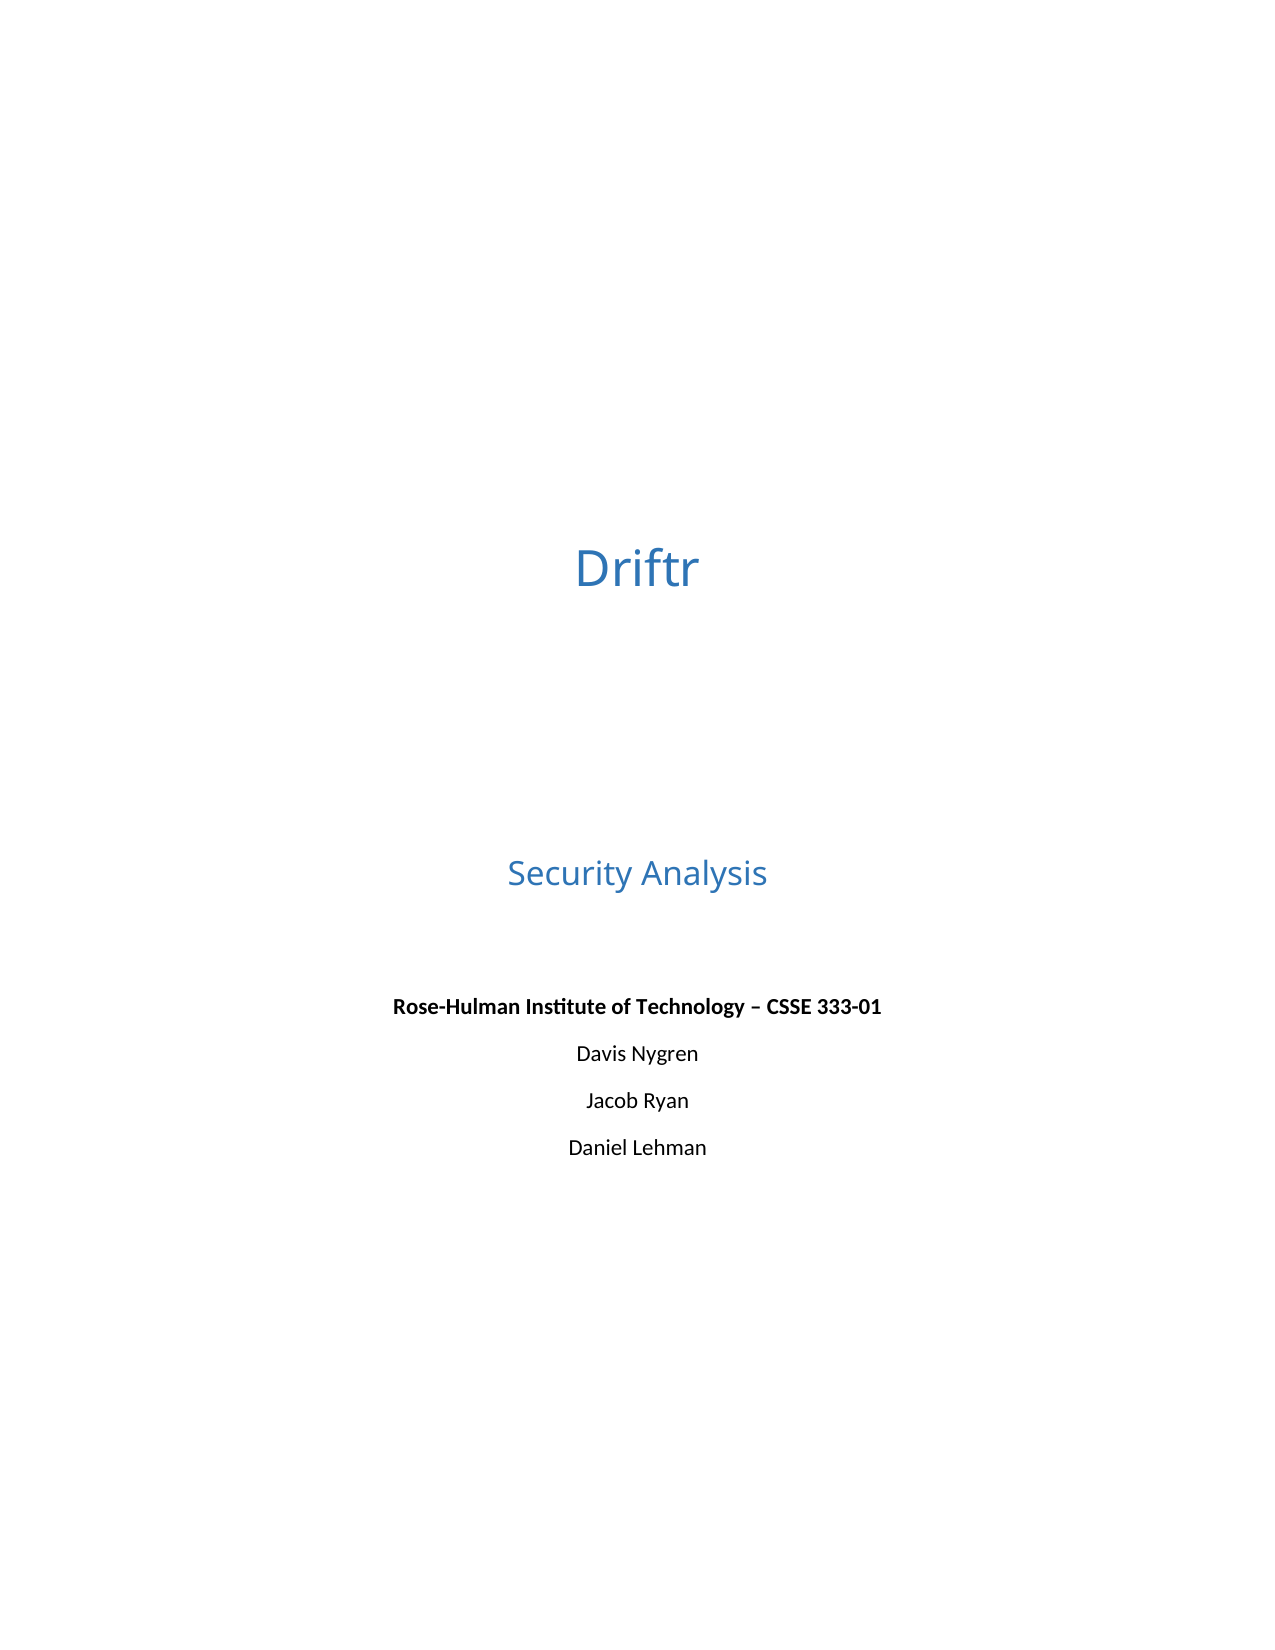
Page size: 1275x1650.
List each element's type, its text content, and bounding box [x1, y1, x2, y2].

subtitle Security Analysis [150, 849, 1125, 895]
text Daniel Lehman [150, 1133, 1125, 1161]
text Rose-Hulman Institute of Technology – CSSE 333-01 [150, 992, 1125, 1020]
text Davis Nygren [150, 1039, 1125, 1067]
subtitle Driftr [150, 533, 1125, 601]
text Jacob Ryan [150, 1086, 1125, 1114]
